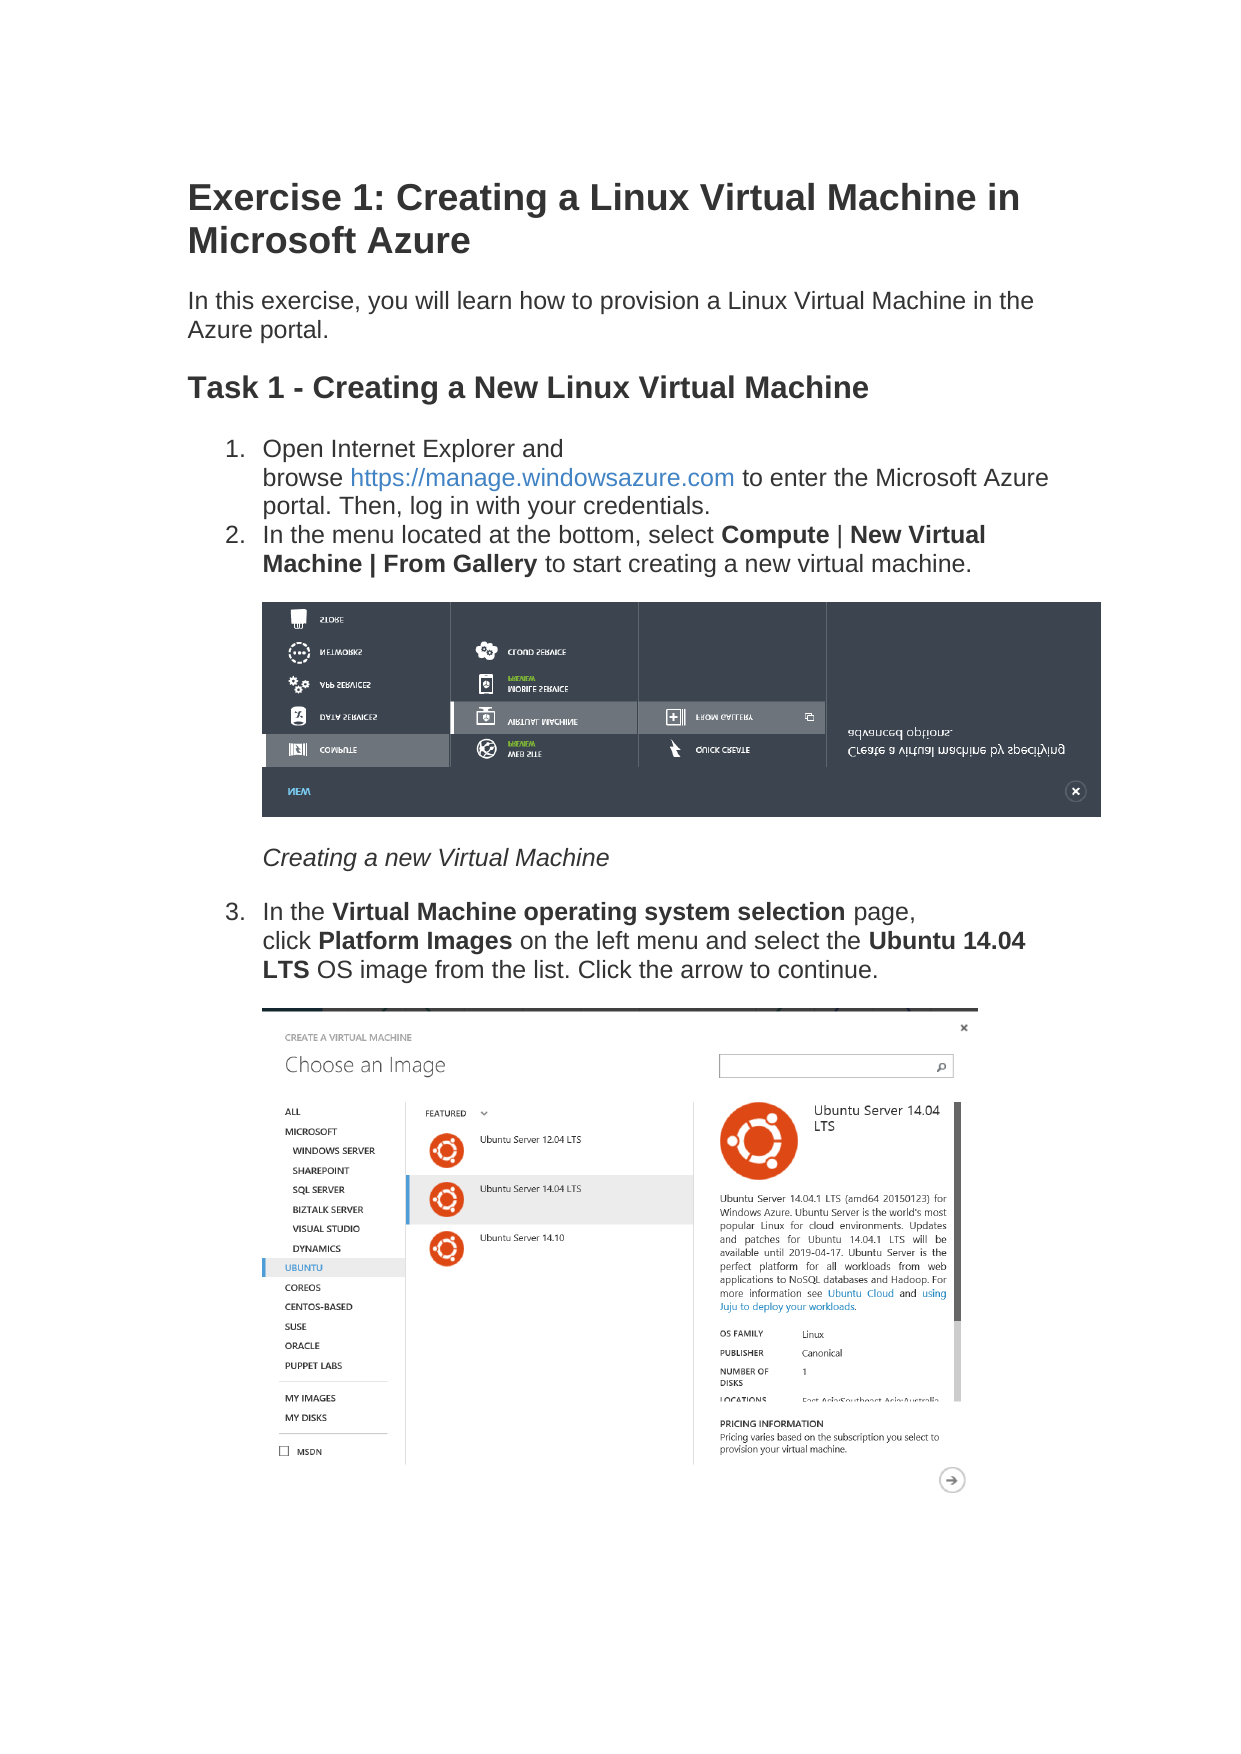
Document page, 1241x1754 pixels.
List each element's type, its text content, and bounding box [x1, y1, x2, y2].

text In this exercise, you will learn how to provision a Linux Virtual Machine in the Azure portal. [187, 286, 1053, 344]
text Exercise 1: Creating a Linux Virtual Machine in Microsoft Azure [187, 175, 1053, 261]
text Task 1 - Creating a New Linux Virtual Machine [187, 369, 1053, 405]
list In the menu located at the bottom, select Compute | New Virtual Machine | From Gallery to start creating a new virtual machine. [225, 520, 1053, 578]
text Creating a new Virtual Machine [262, 843, 1053, 872]
list Open Internet Explorer and browse https://manage.windowsazure.com to enter the Microsoft Azure portal. Then, log in with your credentials. [225, 434, 1053, 520]
picture [262, 1008, 978, 1496]
list In the Virtual Machine operating system selection page, click Platform Images on the left menu and select the Ubuntu 14.04 LTS OS image from the list. Click the arrow to continue. [225, 897, 1053, 983]
picture [262, 602, 1101, 817]
